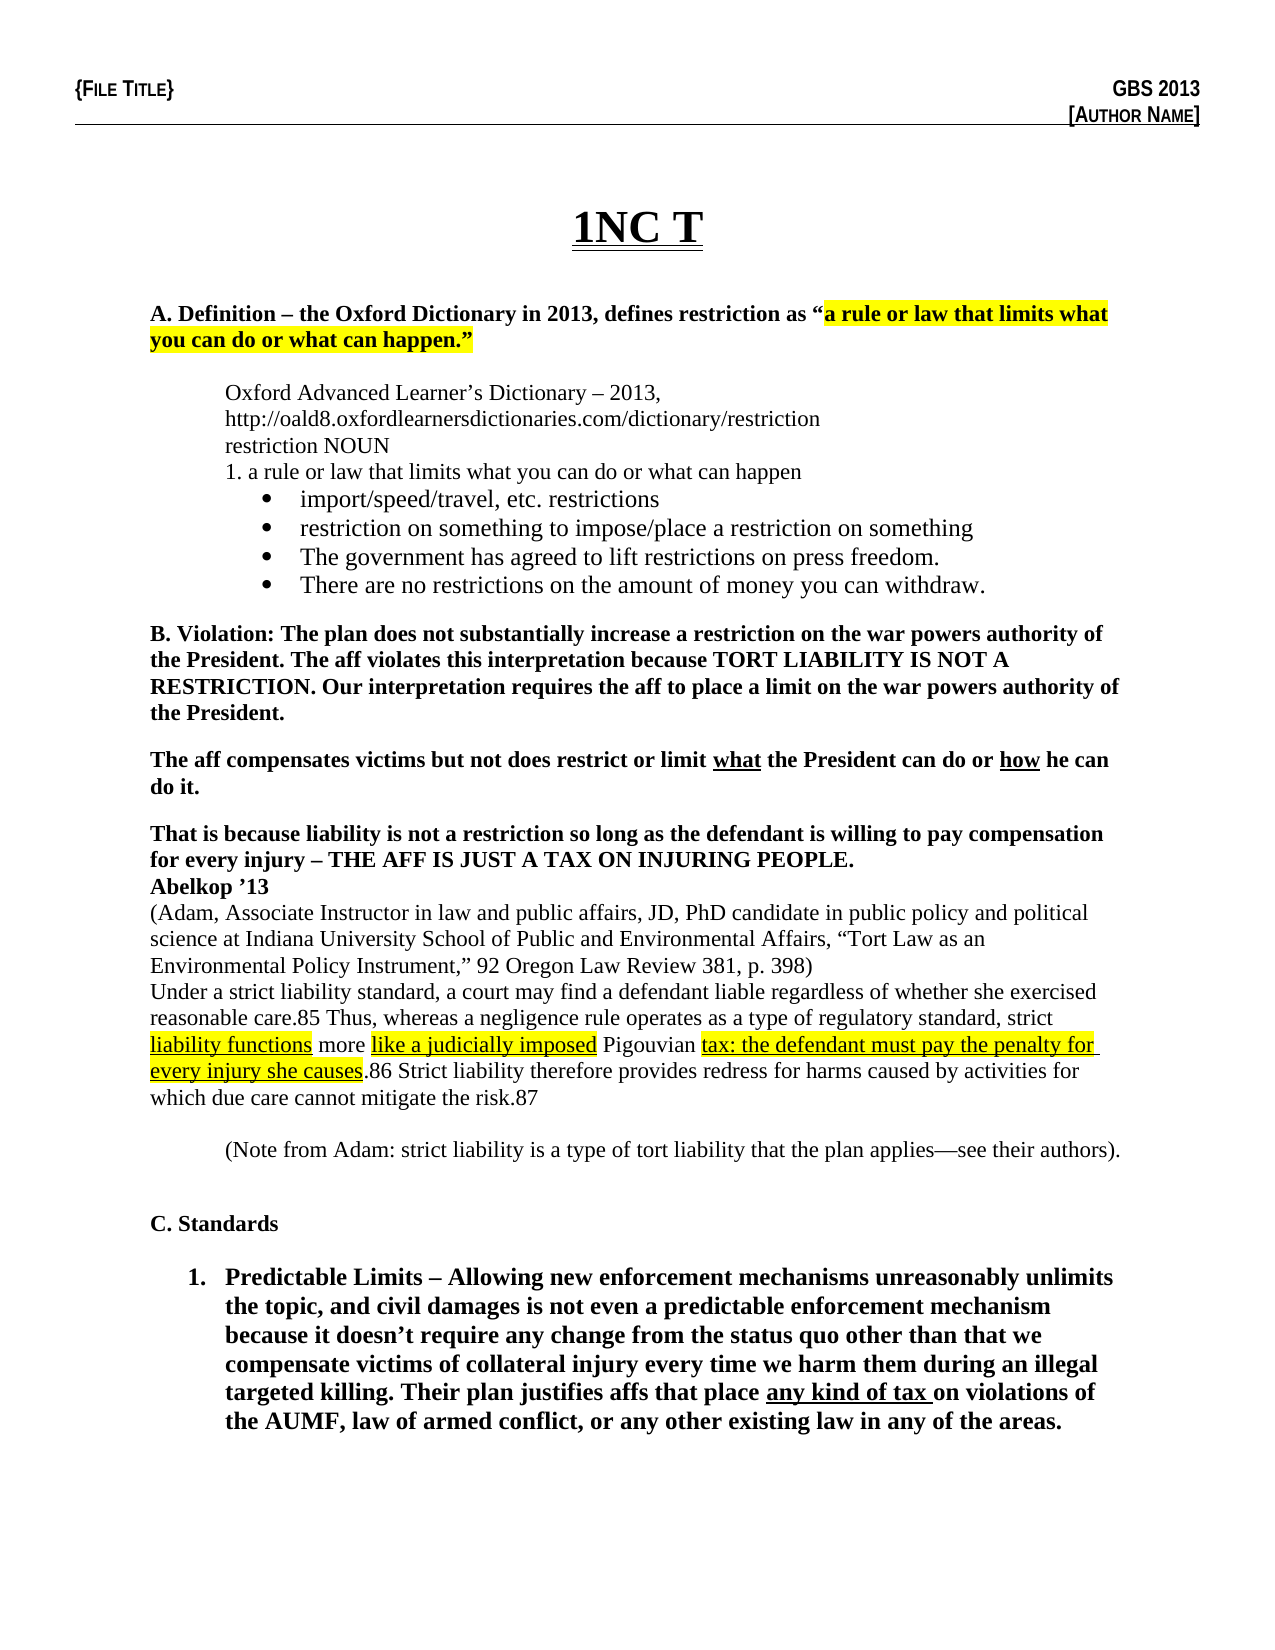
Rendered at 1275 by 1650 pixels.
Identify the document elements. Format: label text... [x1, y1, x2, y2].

text Under a strict liability standard, a court may find a defendant liable regardless of whether she exercised reasonable care.85 Thus, whereas a negligence rule operates as a type of regulatory standard, strict liability functions more like a judicially imposed Pigouvian tax: the defendant must pay the penalty for every injury she causes.86 Strict liability therefore provides redress for harms caused by activities for which due care cannot mitigate the risk.87 [150, 978, 1125, 1110]
list There are no restrictions on the amount of money you can withdraw. [262, 571, 1125, 599]
subtitle 1NC T [150, 200, 1125, 253]
list restriction on something to impose/place a restriction on something [262, 513, 1125, 542]
text 1. a rule or law that limits what you can do or what can happen [225, 458, 1125, 484]
list The government has agreed to lift restrictions on press freedom. [262, 542, 1125, 571]
list import/speed/travel, etc. restrictions [262, 484, 1125, 513]
text Oxford Advanced Learner’s Dictionary – 2013, http://oald8.oxfordlearnersdictionaries.com/dictionary/restriction [225, 379, 1125, 432]
subtitle C. Standards [150, 1210, 1125, 1236]
subtitle That is because liability is not a restriction so long as the defendant is willing to pay compensation for every injury – THE AFF IS JUST A TAX ON INJURING PEOPLE. [150, 820, 1125, 873]
text (Note from Adam: strict liability is a type of tort liability that the plan applies—see their authors). [225, 1136, 1125, 1163]
subtitle A. Definition – the Oxford Dictionary in 2013, defines restriction as “a rule or law that limits what you can do or what can happen.” [150, 300, 1125, 353]
text (Adam, Associate Instructor in law and public affairs, JD, PhD candidate in public policy and political science at Indiana University School of Public and Environmental Affairs, “Tort Law as an Environmental Policy Instrument,” 92 Oregon Law Review 381, p. 398) [150, 899, 1125, 978]
subtitle The aff compensates victims but not does restrict or limit what the President can do or how he can do it. [150, 746, 1125, 799]
text restriction NOUN [225, 432, 1125, 458]
subtitle B. Violation: The plan does not substantially increase a restriction on the war powers authority of the President. The aff violates this interpretation because TORT LIABILITY IS NOT A RESTRICTION. Our interpretation requires the aff to place a limit on the war powers authority of the President. [150, 620, 1125, 726]
list Predictable Limits – Allowing new enforcement mechanisms unreasonably unlimits the topic, and civil damages is not even a predictable enforcement mechanism because it doesn’t require any change from the status quo other than that we compensate victims of collateral injury every time we harm them during an illegal targeted killing. Their plan justifies affs that place any kind of tax on violations of the AUMF, law of armed conflict, or any other existing law in any of the areas. [187, 1262, 1125, 1435]
text Abelkop ’13 [150, 873, 1125, 899]
